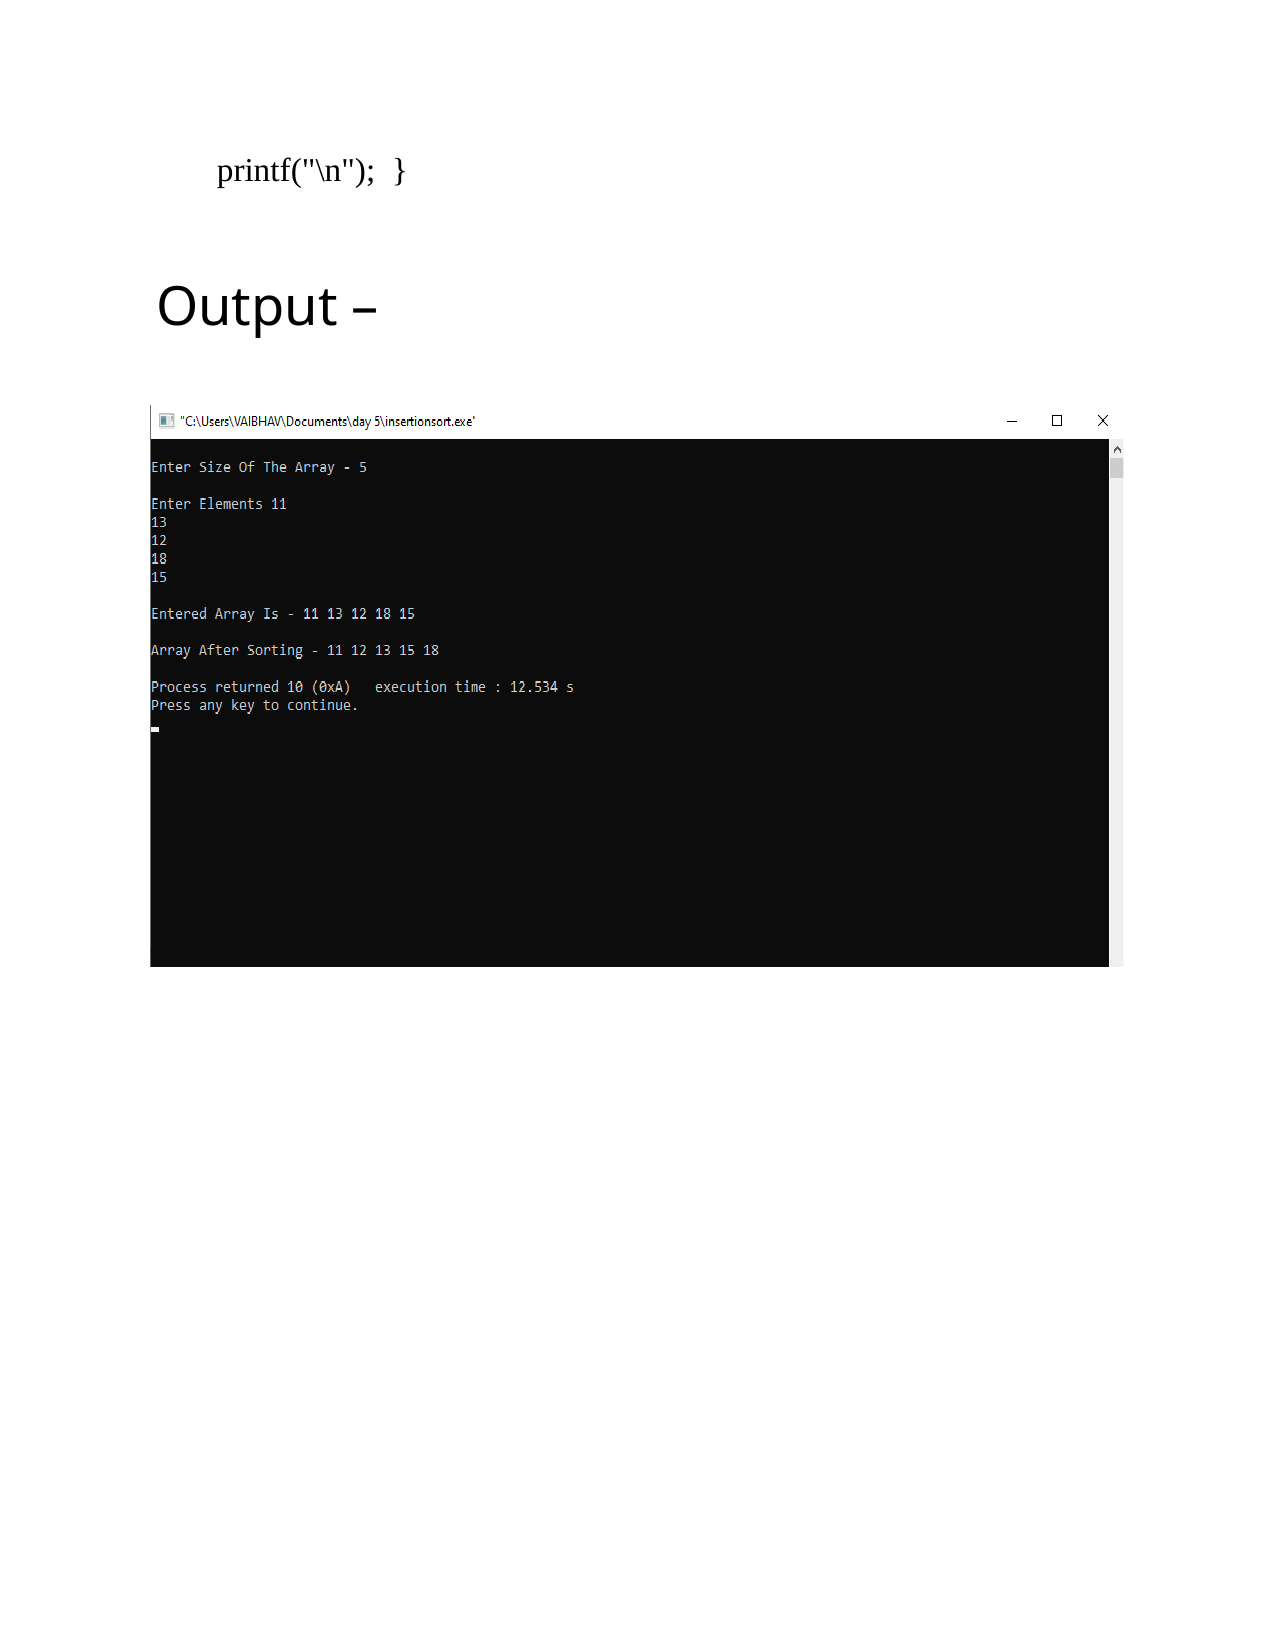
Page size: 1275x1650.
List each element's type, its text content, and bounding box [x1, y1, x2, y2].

text Output – [84, 268, 1125, 342]
text printf("\n"); } [150, 150, 1125, 188]
picture [150, 405, 1124, 967]
